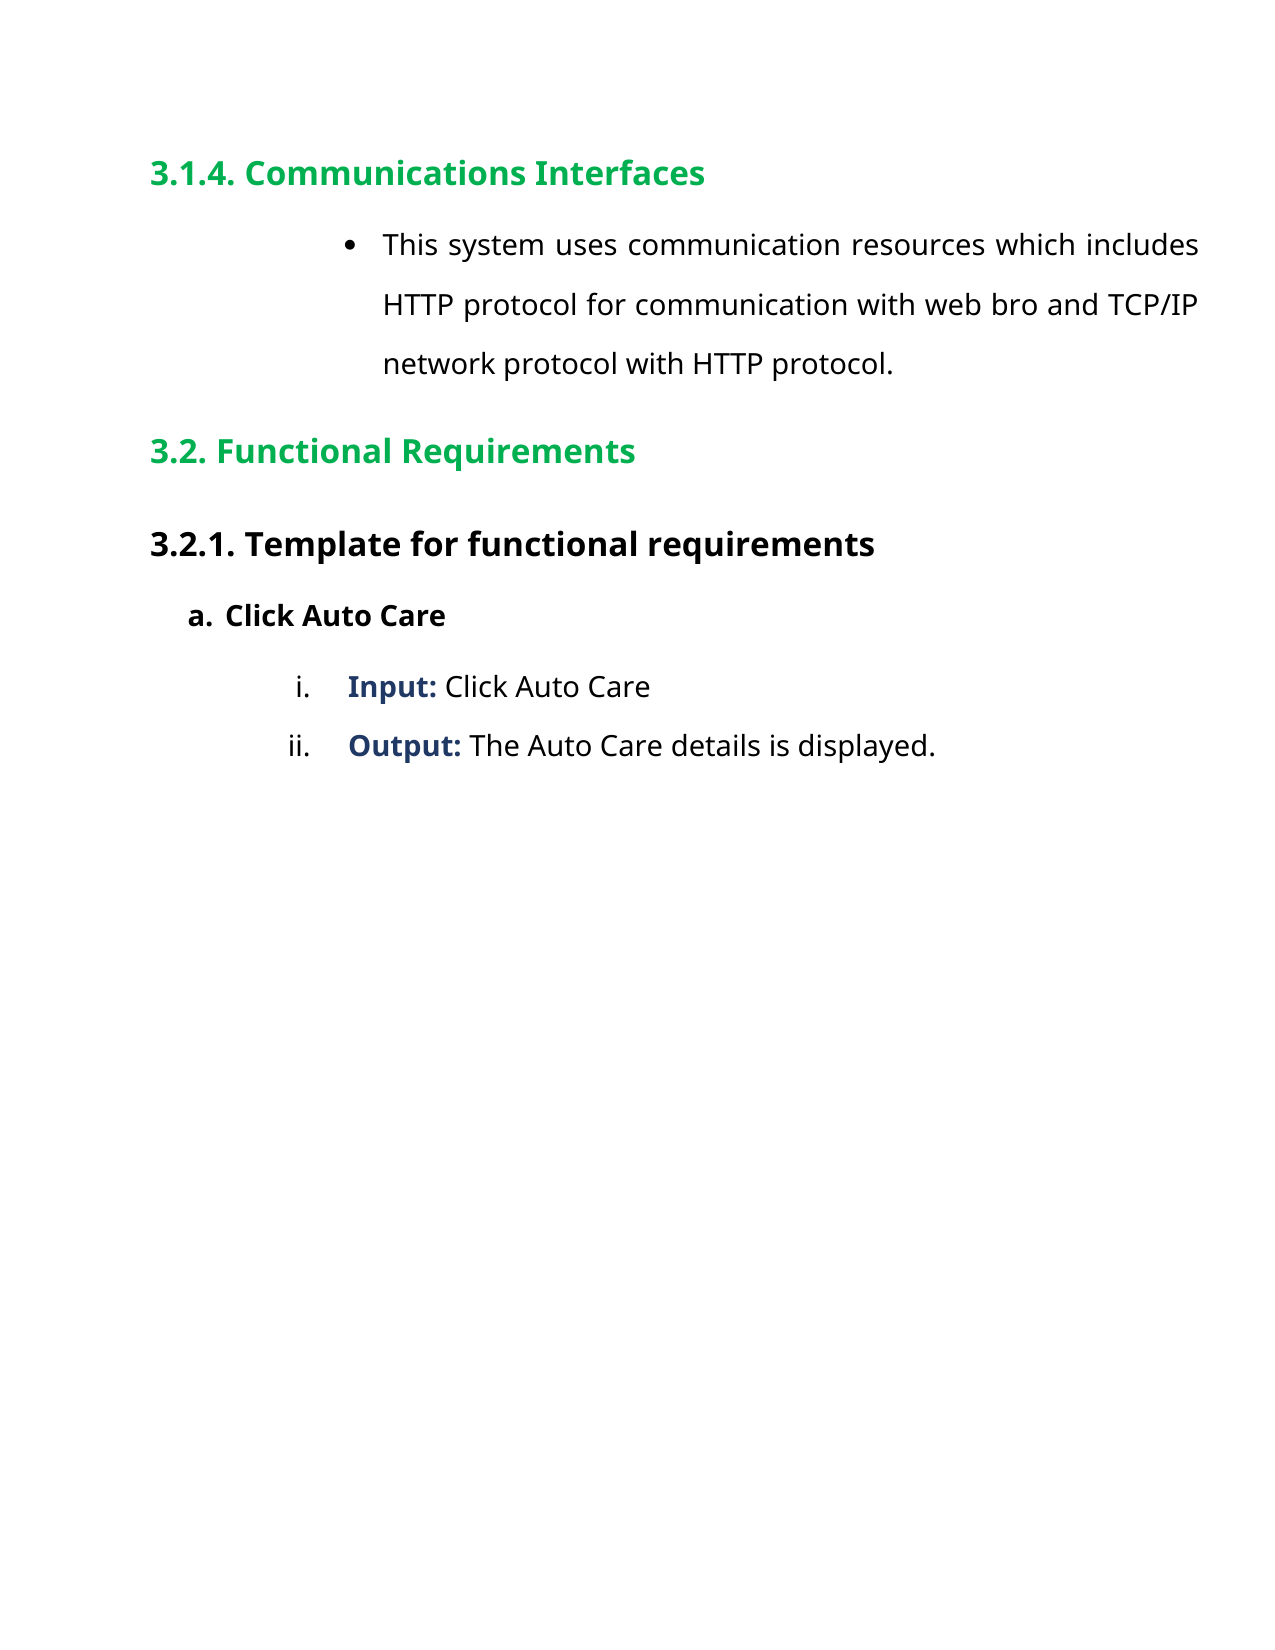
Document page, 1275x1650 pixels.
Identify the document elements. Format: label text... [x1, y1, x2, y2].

subtitle 3.1.4. Communications Interfaces [150, 150, 1200, 195]
subtitle 3.2. Functional Requirements [150, 428, 1200, 473]
subtitle 3.2.1. Template for functional requirements [150, 521, 1200, 566]
list Output: The Auto Care details is displayed. [310, 726, 1200, 765]
list Click Auto Care [187, 595, 1200, 635]
list This system uses communication resources which includes HTTP protocol for communication with web bro and TCP/IP network protocol with HTTP protocol. [345, 224, 1200, 383]
list Input: Click Auto Care [310, 666, 1200, 706]
